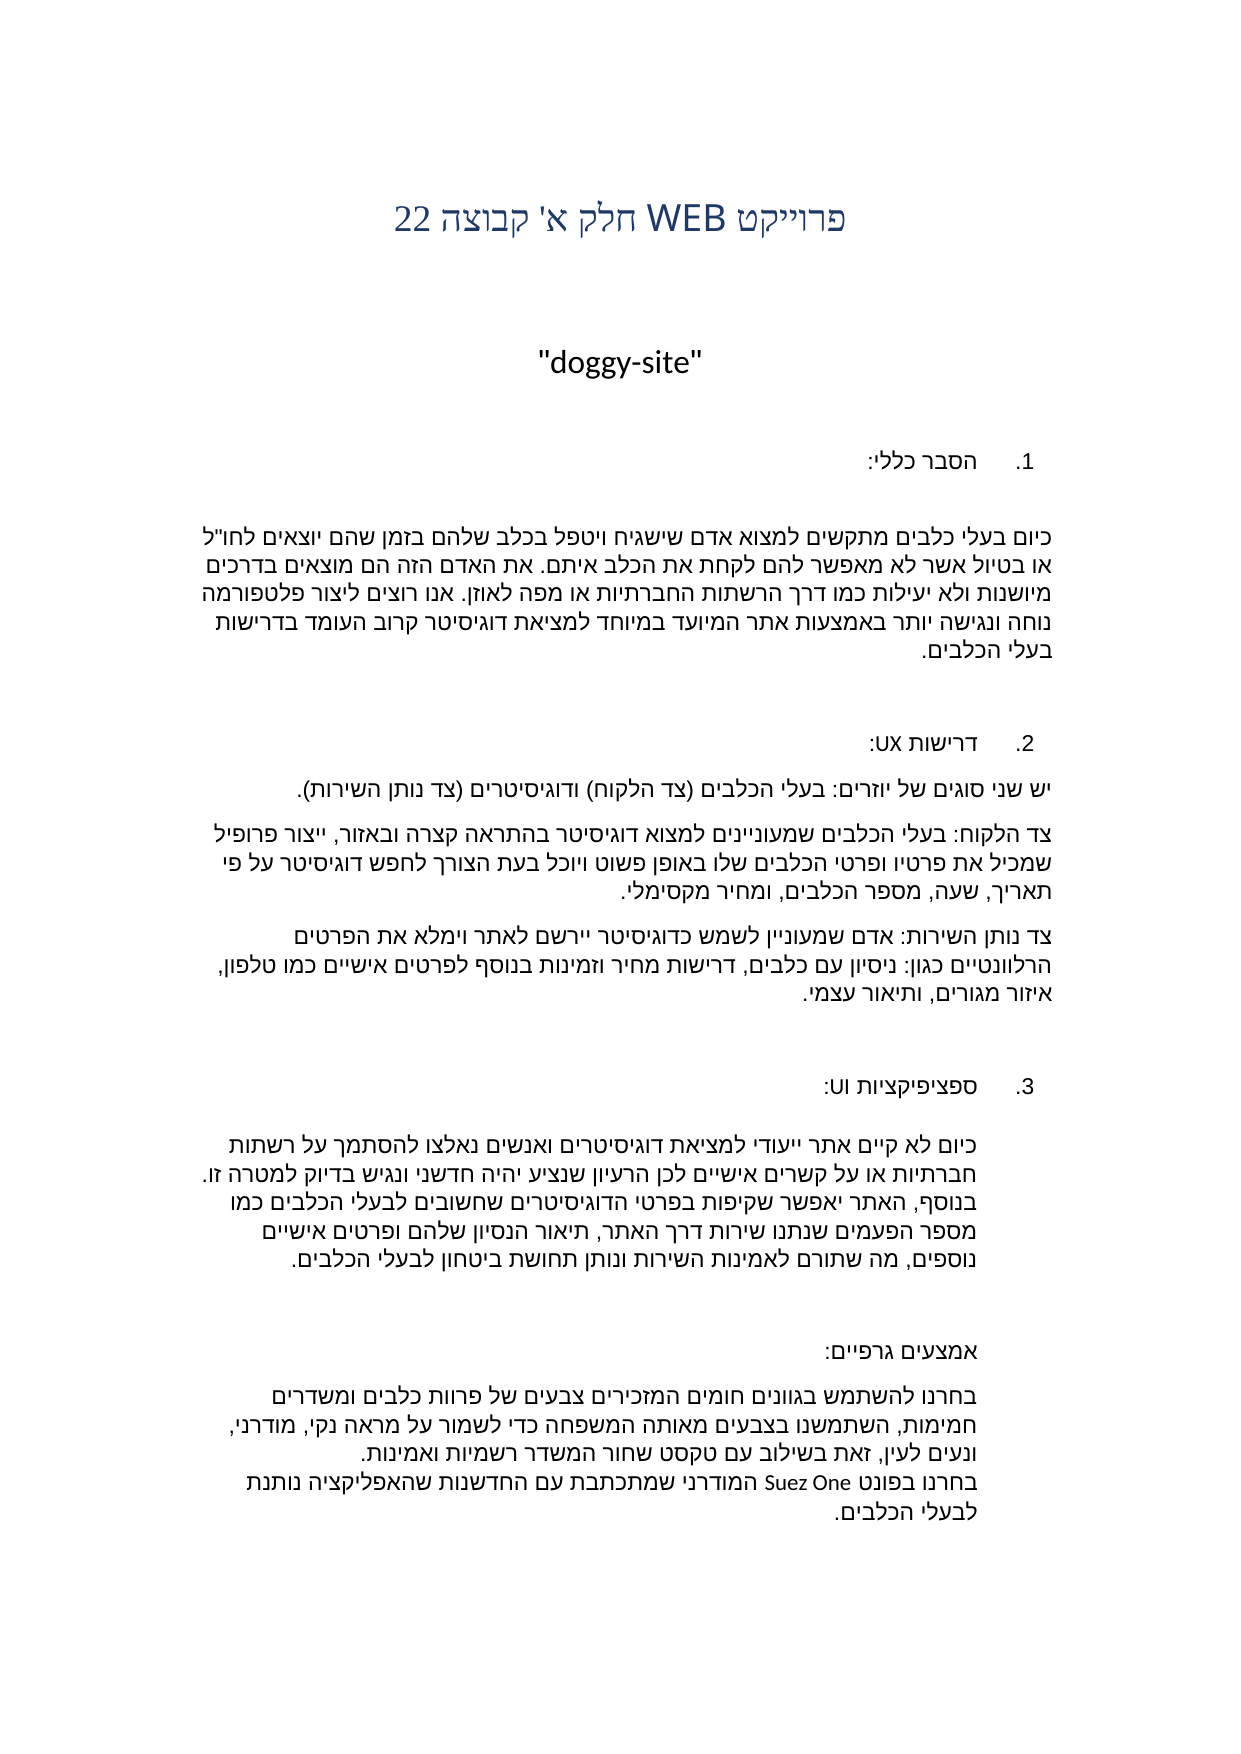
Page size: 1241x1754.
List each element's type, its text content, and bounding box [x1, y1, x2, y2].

text כיום בעלי כלבים מתקשים למצוא אדם שישגיח ויטפל בכלב שלהם בזמן שהם יוצאים לחו"ל או בטיול אשר לא מאפשר להם לקחת את הכלב איתם. את האדם הזה הם מוצאים בדרכים מיושנות ולא יעילות כמו דרך הרשתות החברתיות או מפה לאוזן. אנו רוצים ליצור פלטפורמה נוחה ונגישה יותר באמצעות אתר המיועד במיוחד למציאת דוגיסיטר קרוב העומד בדרישות בעלי הכלבים. [187, 523, 1053, 663]
text אמצעים גרפיים: [187, 1338, 1053, 1364]
subtitle פרוייקט WEB חלק א' קבוצה 22 [187, 192, 1053, 243]
list ספציפיקציות UI: [187, 1072, 1015, 1130]
text צד נותן השירות: אדם שמעוניין לשמש כדוגיסיטר יירשם לאתר וימלא את הפרטים הרלוונטיים כגון: ניסיון עם כלבים, דרישות מחיר וזמינות בנוסף לפרטים אישיים כמו טלפון, איזור מגורים, ותיאור עצמי. [187, 923, 1053, 1006]
list כיום לא קיים אתר ייעודי למציאת דוגיסיטרים ואנשים נאלצו להסתמך על רשתות חברתיות או על קשרים אישיים לכן הרעיון שנציע יהיה חדשני ונגיש בדיוק למטרה זו. בנוסף, האתר יאפשר שקיפות בפרטי הדוגיסיטרים שחשובים לבעלי הכלבים כמו מספר הפעמים שנתנו שירות דרך האתר, תיאור הנסיון שלהם ופרטים אישיים נוספים, מה שתורם לאמינות השירות ונותן תחושת ביטחון לבעלי הכלבים. [187, 1132, 978, 1272]
text צד הלקוח: בעלי הכלבים שמעוניינים למצוא דוגיסיטר בהתראה קצרה ובאזור, ייצור פרופיל שמכיל את פרטיו ופרטי הכלבים שלו באופן פשוט ויוכל בעת הצורך לחפש דוגיסיטר על פי תאריך, שעה, מספר הכלבים, ומחיר מקסימלי. [187, 821, 1053, 904]
text "doggy-site" [187, 341, 1053, 381]
text יש שני סוגים של יוזרים: בעלי הכלבים (צד הלקוח) ודוגיסיטרים (צד נותן השירות). [187, 776, 1053, 802]
list דרישות UX: [187, 729, 1015, 757]
text בחרנו להשתמש בגוונים חומים המזכירים צבעים של פרוות כלבים ומשדרים חמימות, השתמשנו בצבעים מאותה המשפחה כדי לשמור על מראה נקי, מודרני, ונעים לעין, זאת בשילוב עם טקסט שחור המשדר רשמיות ואמינות. בחרנו בפונט Suez One המודרני שמתכתבת עם החדשנות שהאפליקציה נותנת לבעלי הכלבים. [187, 1383, 978, 1525]
list הסבר כללי: [187, 448, 1015, 474]
